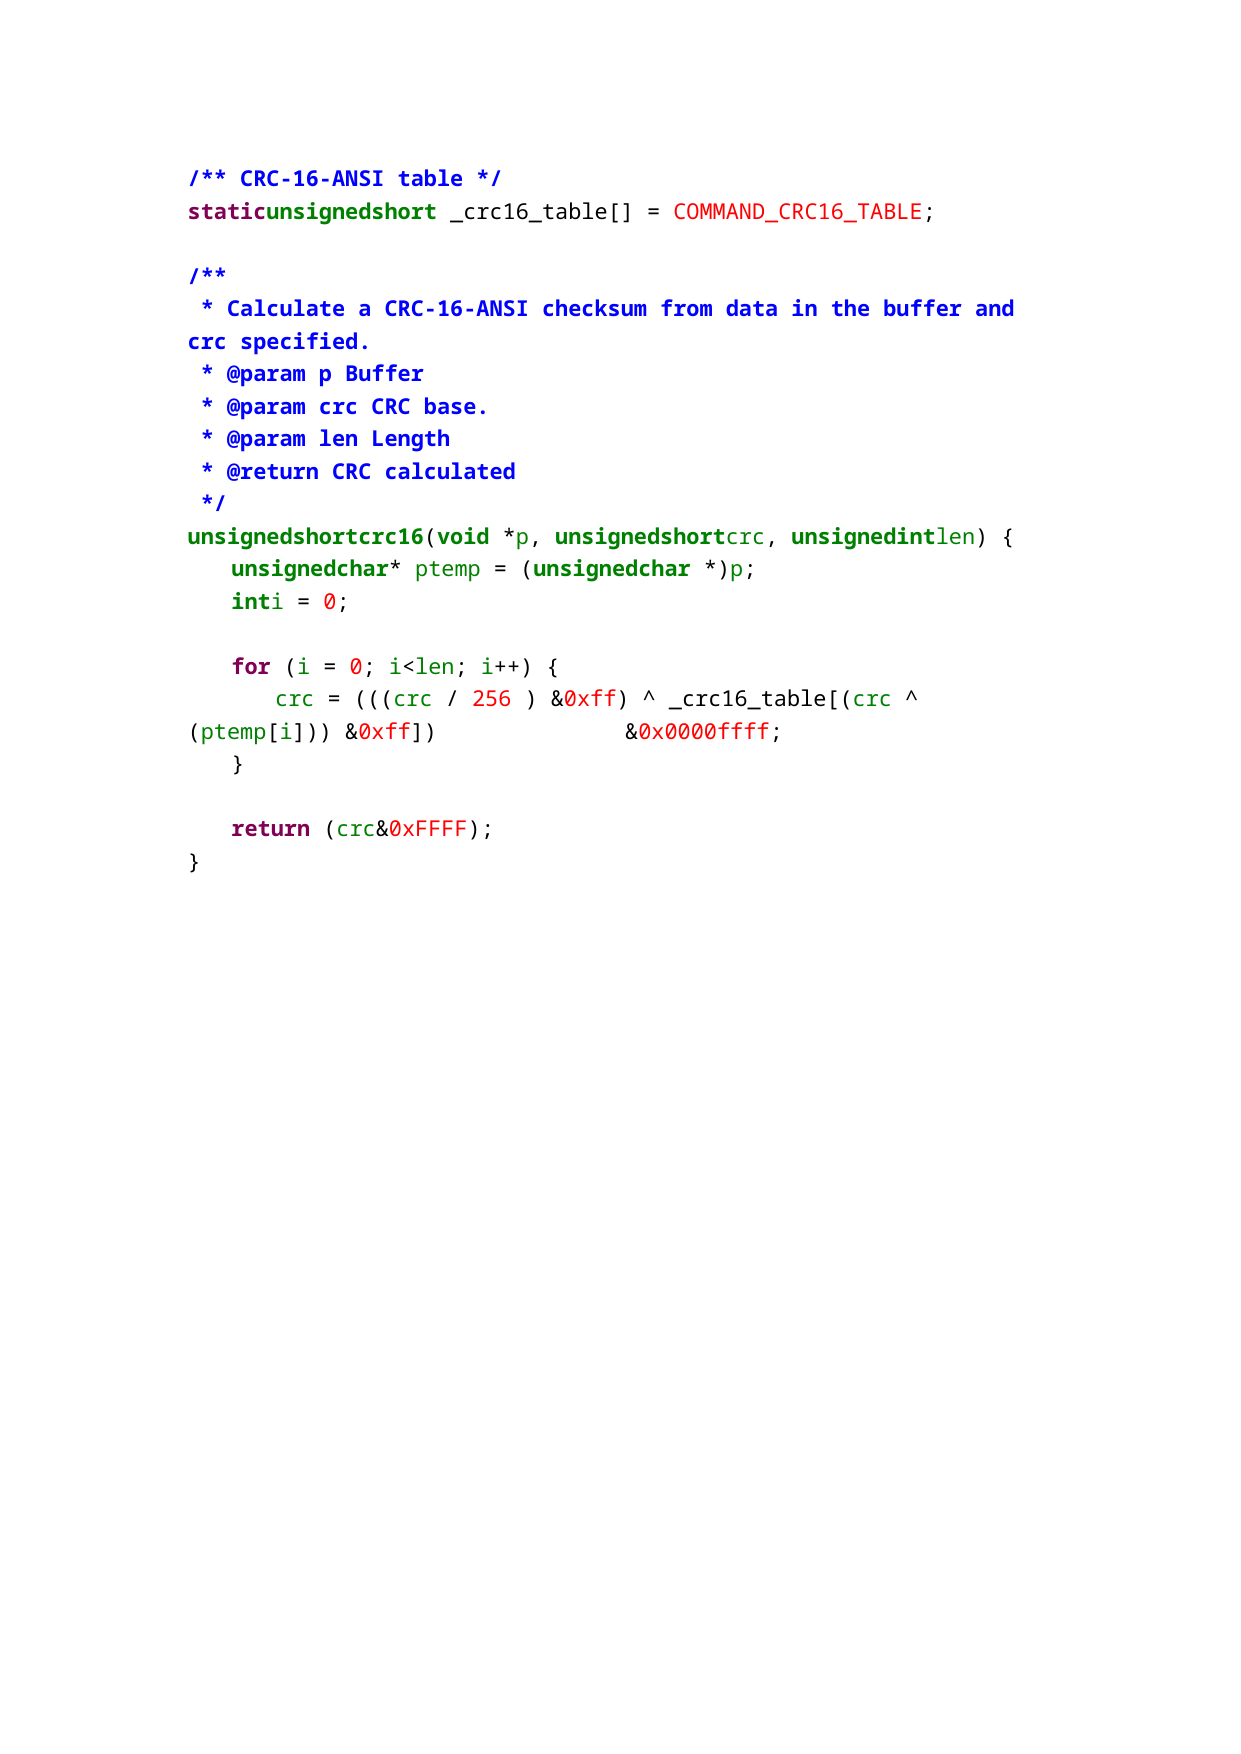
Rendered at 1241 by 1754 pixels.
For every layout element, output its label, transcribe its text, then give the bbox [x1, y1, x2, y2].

text unsignedchar* ptemp = (unsignedchar *)p; [187, 552, 1053, 584]
text staticunsignedshort _crc16_table[] = COMMAND_CRC16_TABLE; [187, 194, 1053, 227]
text * @param len Length [187, 422, 1053, 454]
text return (crc&0xFFFF); [187, 812, 1053, 844]
text * @return CRC calculated [187, 454, 1053, 487]
text crc = (((crc / 256 ) &0xff) ^ _crc16_table[(crc ^ (ptemp[i])) &0xff]) &0x0000ffff; [187, 682, 1053, 747]
text /** [187, 259, 1053, 292]
text * @param p Buffer [187, 357, 1053, 389]
text */ [187, 487, 1053, 519]
text unsignedshortcrc16(void *p, unsignedshortcrc, unsignedintlen) { [187, 519, 1053, 552]
text } [187, 747, 1053, 779]
text inti = 0; [187, 584, 1053, 617]
text * @param crc CRC base. [187, 389, 1053, 422]
text * Calculate a CRC-16-ANSI checksum from data in the buffer and crc specified. [187, 292, 1053, 357]
text for (i = 0; i<len; i++) { [187, 649, 1053, 682]
text /** CRC-16-ANSI table */ [187, 162, 1053, 194]
text } [187, 844, 1053, 877]
